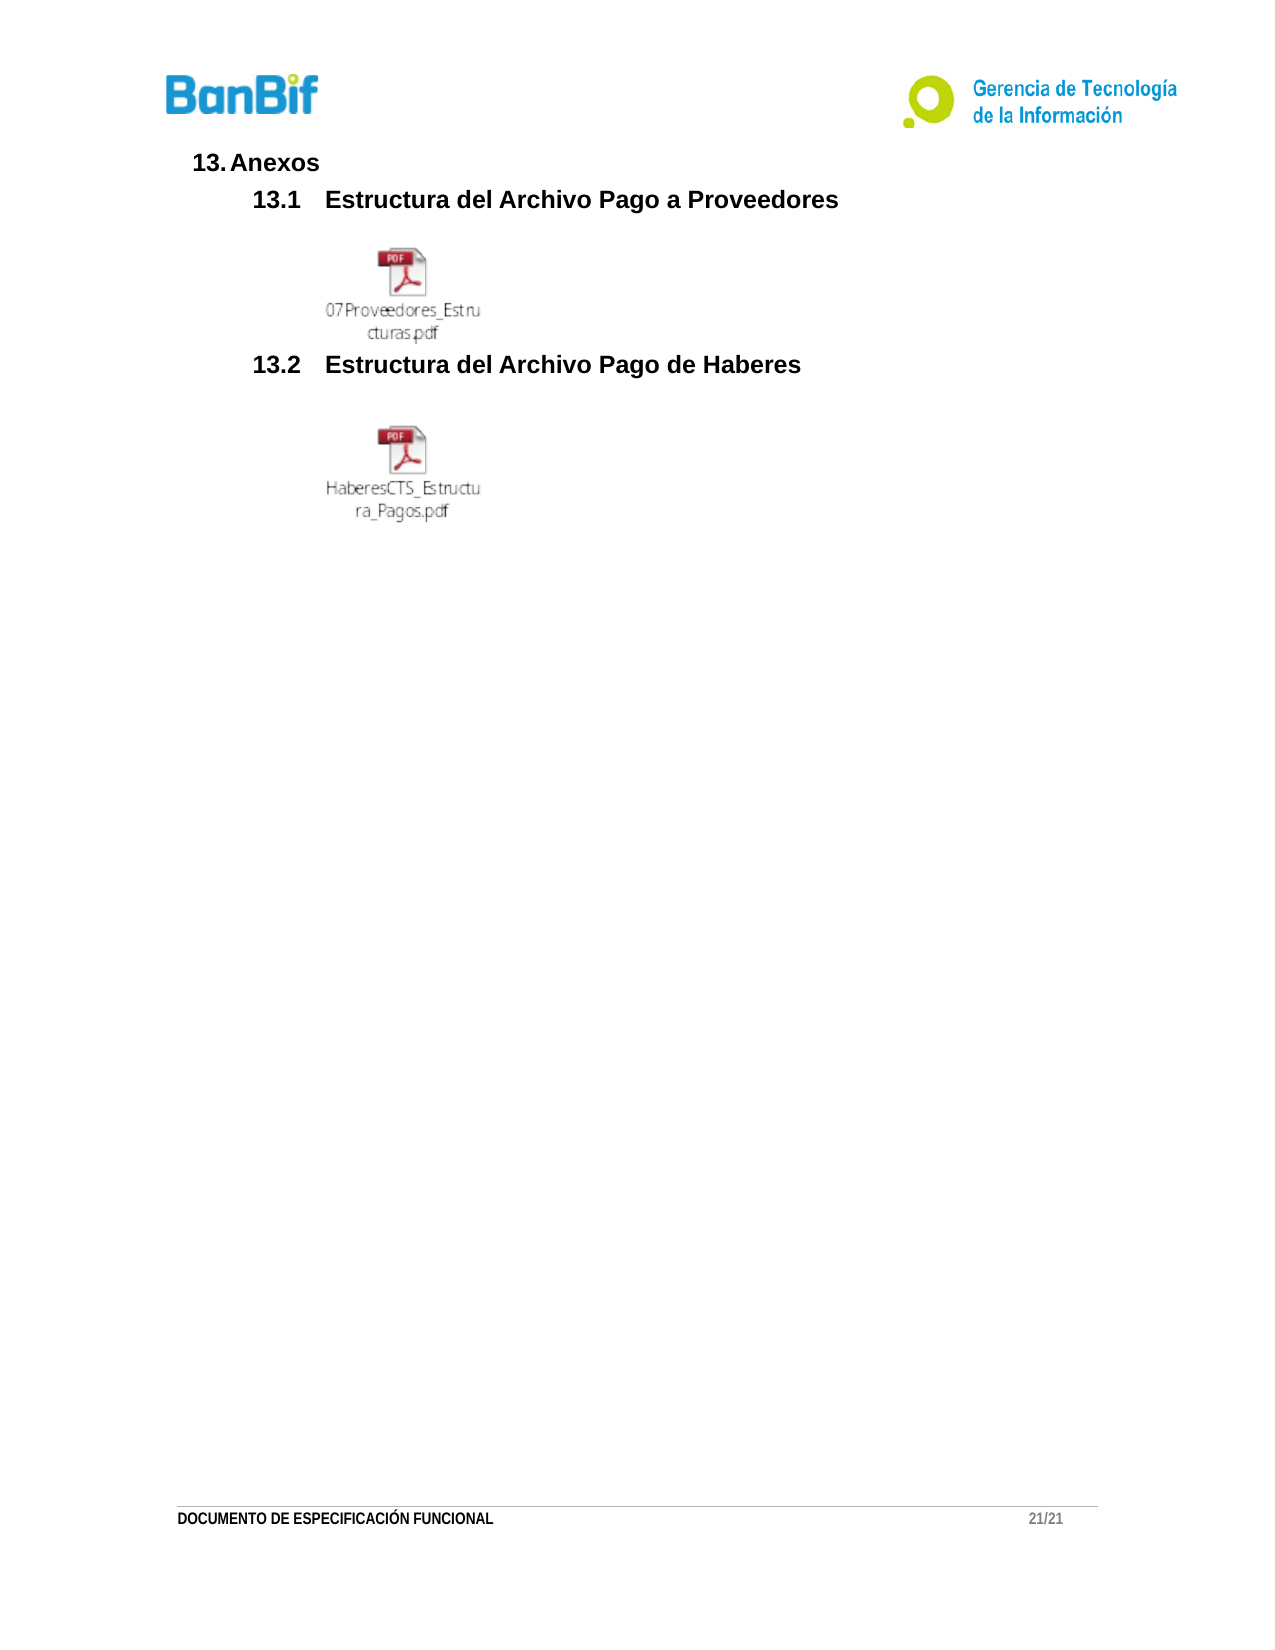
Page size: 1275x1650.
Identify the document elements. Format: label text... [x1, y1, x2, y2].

title Anexos [192, 148, 1098, 176]
picture [166, 74, 319, 114]
picture [890, 73, 1182, 128]
title Estructura del Archivo Pago a Proveedores [252, 185, 1098, 214]
title Estructura del Archivo Pago de Haberes [252, 350, 1098, 378]
